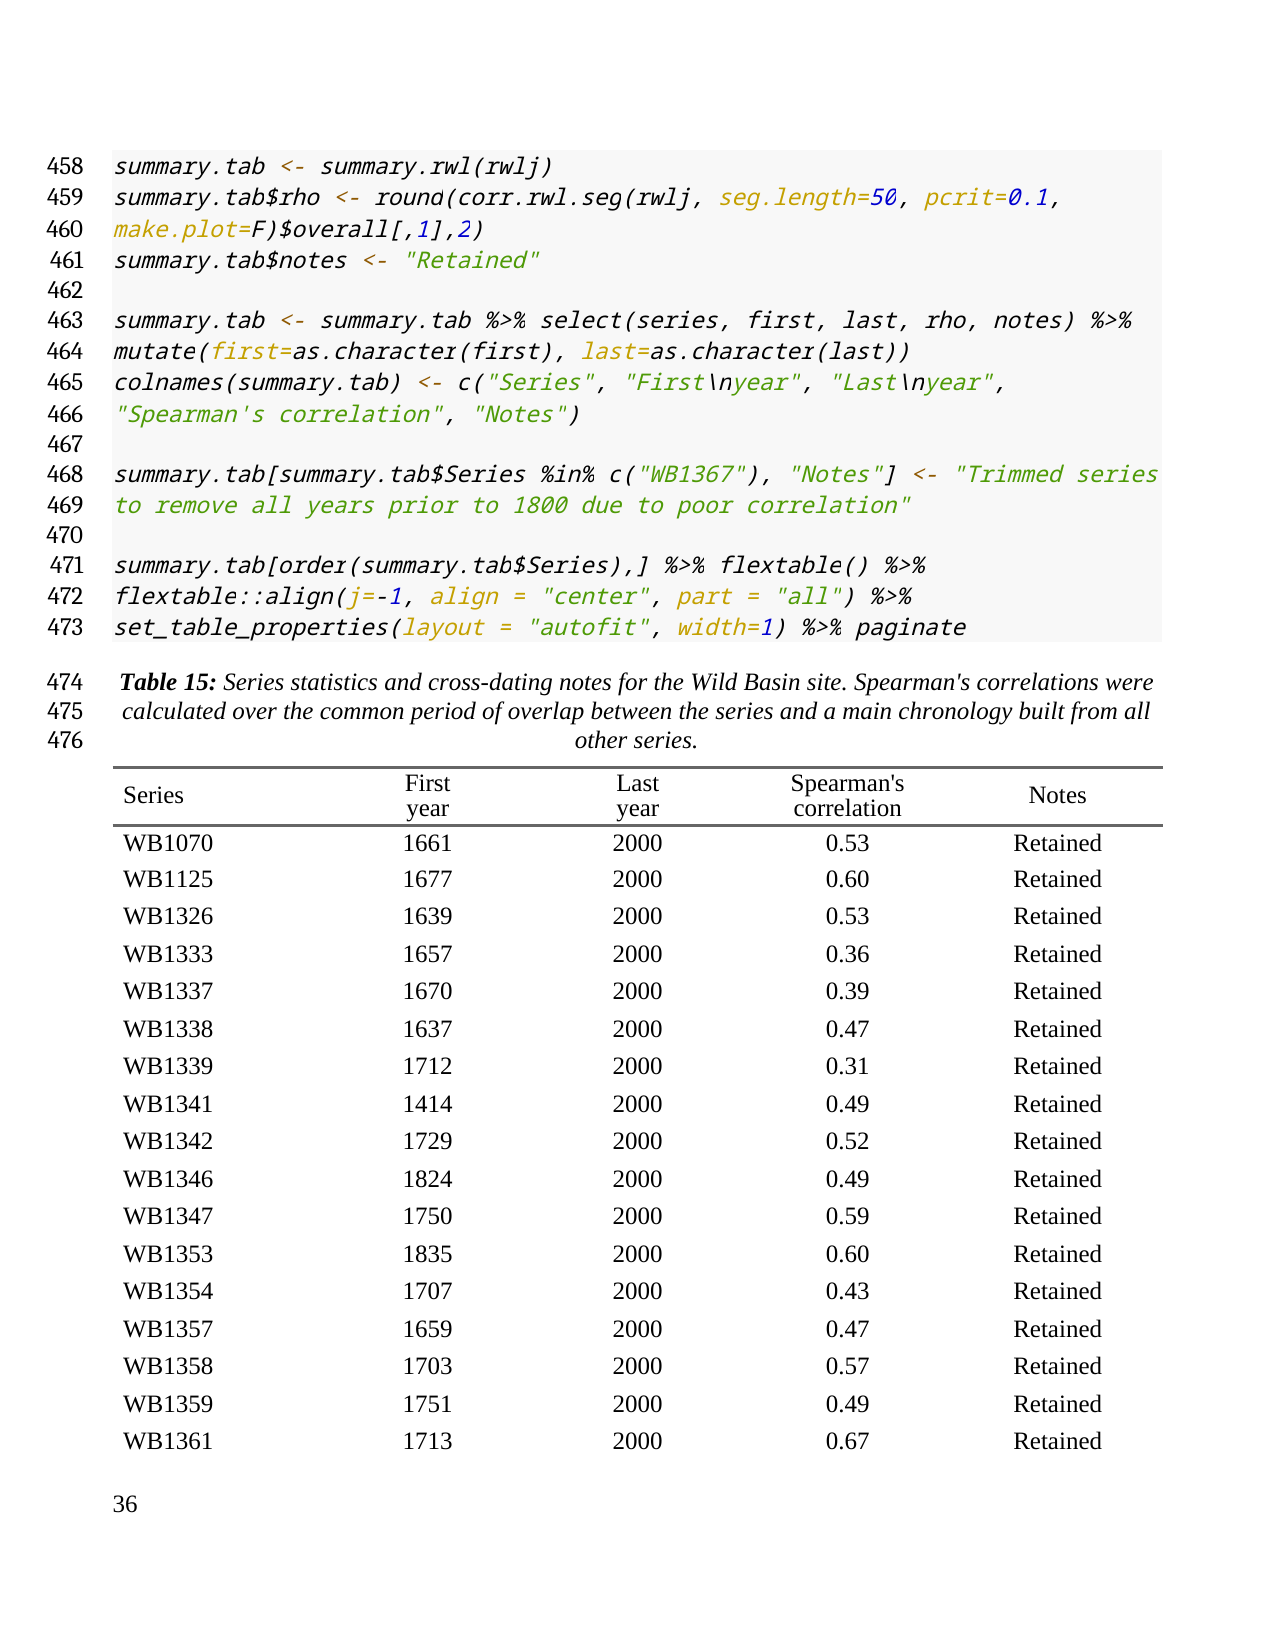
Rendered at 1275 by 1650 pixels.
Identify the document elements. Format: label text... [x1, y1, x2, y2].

table_cell WB1361 [113, 1424, 322, 1461]
table_cell 2000 [533, 827, 742, 861]
table_header Spearman's correlation [743, 769, 952, 823]
table_cell WB1346 [113, 1161, 322, 1198]
table_cell 1835 [323, 1236, 532, 1273]
table_header Series [113, 769, 322, 823]
text Table : Series statistics and cross-dating notes for the Wild Basin site. Spearman's correlations were calculated over the common period of overlap between the series and a main chronology built from all other series. [112, 667, 1162, 754]
table_header First year [323, 769, 532, 823]
table_cell WB1354 [113, 1274, 322, 1311]
table_cell 0.31 [743, 1049, 952, 1086]
table_cell 1750 [323, 1199, 532, 1236]
table_cell Retained [953, 974, 1162, 1011]
table_cell 2000 [533, 1424, 742, 1461]
table_cell 1751 [323, 1386, 532, 1423]
table_cell 0.49 [743, 1161, 952, 1198]
table_cell WB1339 [113, 1049, 322, 1086]
table_cell 1414 [323, 1086, 532, 1123]
table_cell 0.60 [743, 1236, 952, 1273]
table_cell Retained [953, 1311, 1162, 1348]
table_cell Retained [953, 1011, 1162, 1048]
table_cell 0.49 [743, 1386, 952, 1423]
table_cell Retained [953, 861, 1162, 898]
table_cell WB1070 [113, 827, 322, 861]
table_cell WB1338 [113, 1011, 322, 1048]
table_header Last year [533, 769, 742, 823]
table_cell WB1333 [113, 936, 322, 973]
table_cell Retained [953, 827, 1162, 861]
table_cell Retained [953, 1124, 1162, 1161]
table_cell 2000 [533, 1086, 742, 1123]
table_cell 2000 [533, 1049, 742, 1086]
table_cell 1677 [323, 861, 532, 898]
table_cell 1712 [323, 1049, 532, 1086]
table_cell 2000 [533, 1386, 742, 1423]
table_cell WB1353 [113, 1236, 322, 1273]
table_cell 2000 [533, 1274, 742, 1311]
table_cell 1707 [323, 1274, 532, 1311]
table_cell 0.52 [743, 1124, 952, 1161]
table_cell Retained [953, 936, 1162, 973]
text summary.tab <- summary.rwl(rwlj) summary.tab$rho <- round(corr.rwl.seg(rwlj, seg.length=50, pcrit=0.1, make.plot=F)$overall[,1],2) summary.tab$notes <- "Retained" summary.tab <- summary.tab %>% select(series, first, last, rho, notes) %>% mutate(first=as.character(first), last=as.character(last)) colnames(summary.tab) <- c("Series", "First\nyear", "Last\nyear", "Spearman's correlation", "Notes") summary.tab[summary.tab$Series %in% c("WB1367"), "Notes"] <- "Trimmed series to remove all years prior to 1800 due to poor correlation" summary.tab[order(summary.tab$Series),] %>% flextable() %>% flextable::align(j=-1, align = "center", part = "all") %>% set_table_properties(layout = "autofit", width=1) %>% paginate [112, 150, 1162, 642]
table_cell 2000 [533, 1161, 742, 1198]
table_cell 0.53 [743, 899, 952, 936]
table_cell 1824 [323, 1161, 532, 1198]
table_cell 2000 [533, 1011, 742, 1048]
table_cell 0.47 [743, 1011, 952, 1048]
table_cell WB1337 [113, 974, 322, 1011]
table_cell 0.43 [743, 1274, 952, 1311]
table_cell 0.57 [743, 1349, 952, 1386]
table_cell 0.36 [743, 936, 952, 973]
table_cell 1729 [323, 1124, 532, 1161]
table_cell 0.53 [743, 827, 952, 861]
table_cell 2000 [533, 1124, 742, 1161]
table_cell Retained [953, 1274, 1162, 1311]
table_cell 0.47 [743, 1311, 952, 1348]
table_cell 2000 [533, 1349, 742, 1386]
table_cell 2000 [533, 861, 742, 898]
table_cell 1703 [323, 1349, 532, 1386]
table_cell 0.67 [743, 1424, 952, 1461]
table_cell WB1326 [113, 899, 322, 936]
table_cell 0.39 [743, 974, 952, 1011]
table_cell 1713 [323, 1424, 532, 1461]
table_cell WB1357 [113, 1311, 322, 1348]
table_cell Retained [953, 1424, 1162, 1461]
table_cell 2000 [533, 1199, 742, 1236]
table_cell Retained [953, 1049, 1162, 1086]
table_cell WB1347 [113, 1199, 322, 1236]
table_cell Retained [953, 899, 1162, 936]
table_cell Retained [953, 1199, 1162, 1236]
table_cell WB1359 [113, 1386, 322, 1423]
table_cell Retained [953, 1236, 1162, 1273]
table_cell 0.59 [743, 1199, 952, 1236]
table_cell WB1125 [113, 861, 322, 898]
table_header Notes [953, 769, 1162, 823]
table_cell Retained [953, 1086, 1162, 1123]
table_cell 1637 [323, 1011, 532, 1048]
table_cell 2000 [533, 974, 742, 1011]
table_cell Retained [953, 1349, 1162, 1386]
table_cell Retained [953, 1386, 1162, 1423]
table_cell 1657 [323, 936, 532, 973]
table_cell 1659 [323, 1311, 532, 1348]
table_cell 2000 [533, 899, 742, 936]
table_cell 0.49 [743, 1086, 952, 1123]
table_cell 1661 [323, 827, 532, 861]
table_cell WB1342 [113, 1124, 322, 1161]
table_cell 0.60 [743, 861, 952, 898]
table_cell WB1358 [113, 1349, 322, 1386]
table_cell 1670 [323, 974, 532, 1011]
table_cell 2000 [533, 1236, 742, 1273]
table_cell Retained [953, 1161, 1162, 1198]
table_cell WB1341 [113, 1086, 322, 1123]
table_cell 2000 [533, 1311, 742, 1348]
table_cell 2000 [533, 936, 742, 973]
table_cell 1639 [323, 899, 532, 936]
